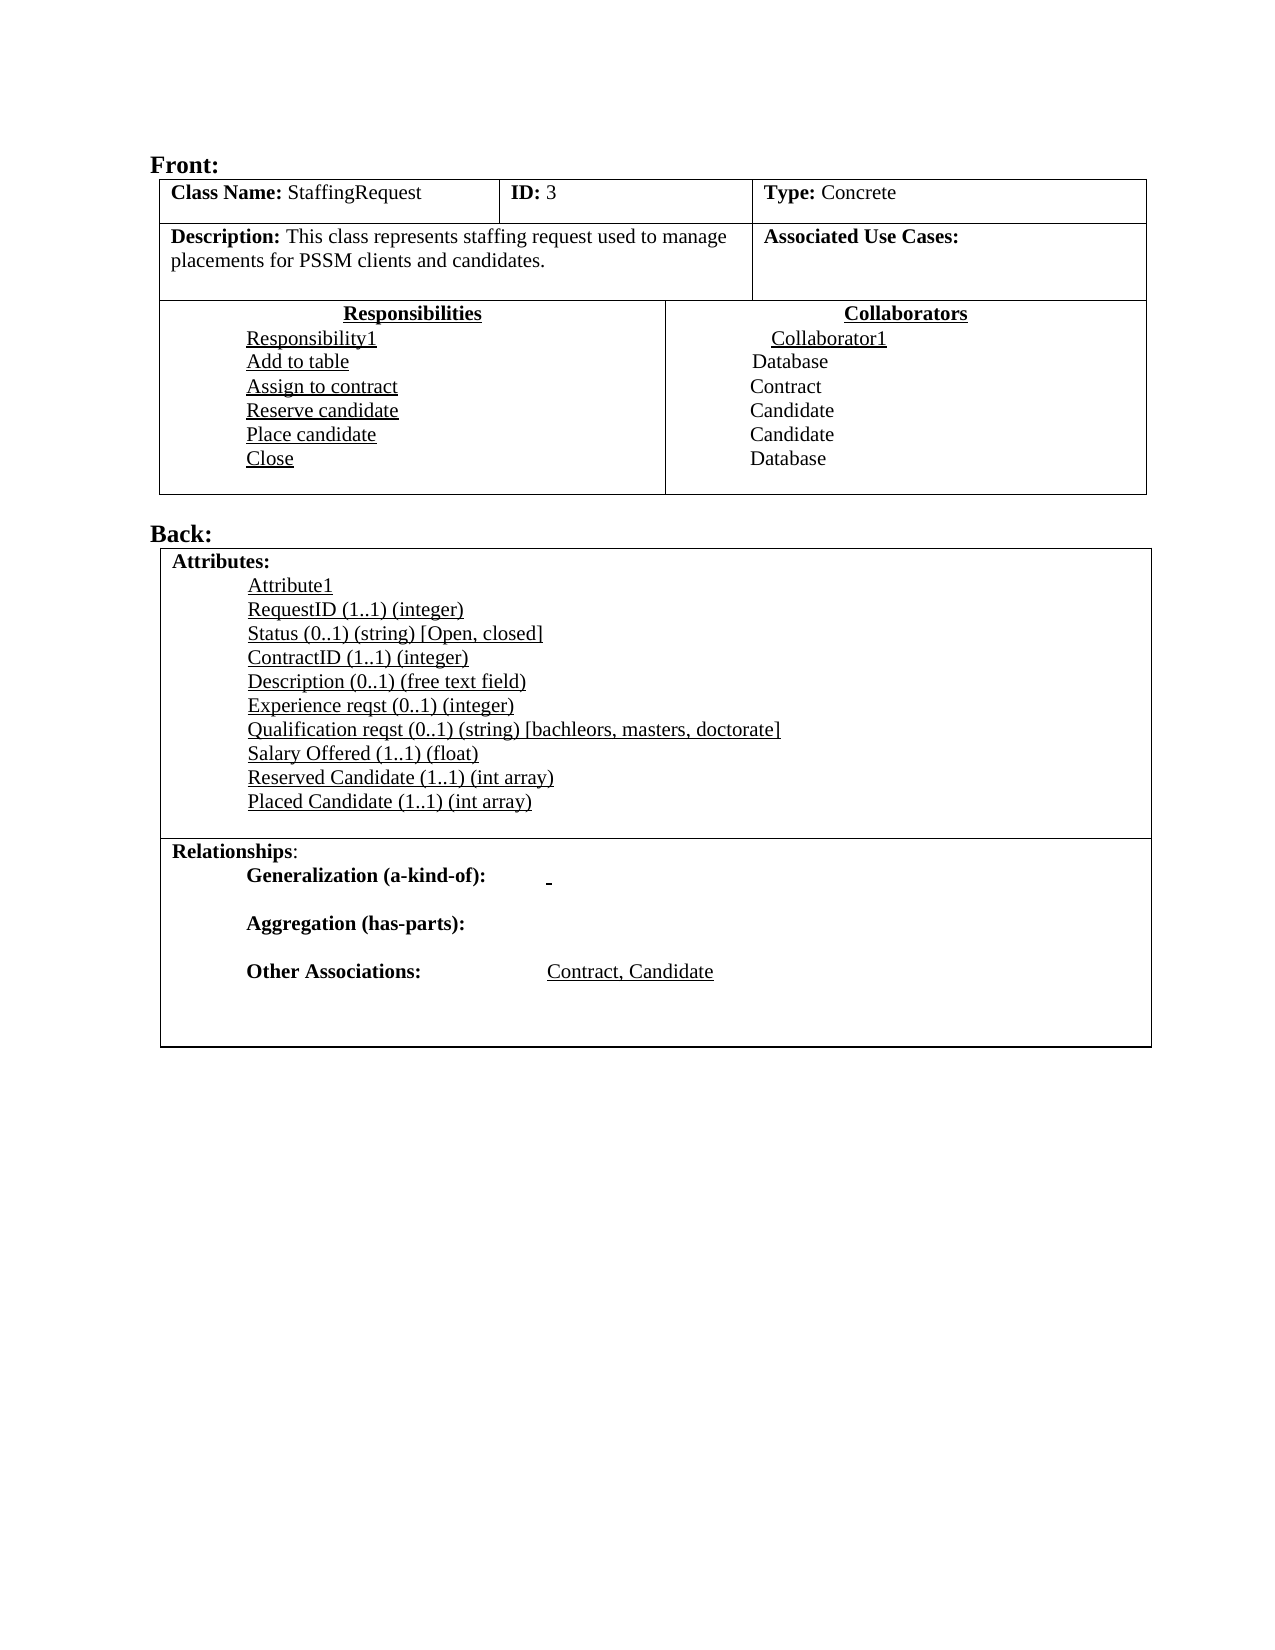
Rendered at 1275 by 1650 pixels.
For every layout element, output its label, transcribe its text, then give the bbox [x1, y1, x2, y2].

text Front: [150, 150, 1125, 179]
table_header Class Name: StaffingRequest [160, 180, 499, 223]
table_cell Associated Use Cases: [753, 224, 1146, 300]
table_header ID: 3 [500, 180, 752, 223]
table_header Attributes: Attribute1 RequestID (1..1) (integer) Status (0..1) (string) [Open, closed] ContractID (1..1) (integer) Description (0..1) (free text field) Experience reqst (0..1) (integer) Qualification reqst (0..1) (string) [bachleors, masters, doctorate] Salary Offered (1..1) (float) Reserved Candidate (1..1) (int array) Placed Candidate (1..1) (int array) [161, 549, 1151, 837]
table_cell Relationships: Generalization (a-kind-of): Aggregation (has-parts): Other Associations: Contract, Candidate [161, 839, 1151, 1046]
table_header Type: Concrete [753, 180, 1146, 223]
text Back: [150, 519, 1125, 548]
table_cell Collaborators Collaborator1 Database Contract Candidate Candidate Database [666, 301, 1146, 494]
table_cell Responsibilities Responsibility1 Add to table Assign to contract Reserve candidate Place candidate Close [160, 301, 665, 494]
table_cell Description: This class represents staffing request used to manage placements for PSSM clients and candidates. [160, 224, 752, 300]
